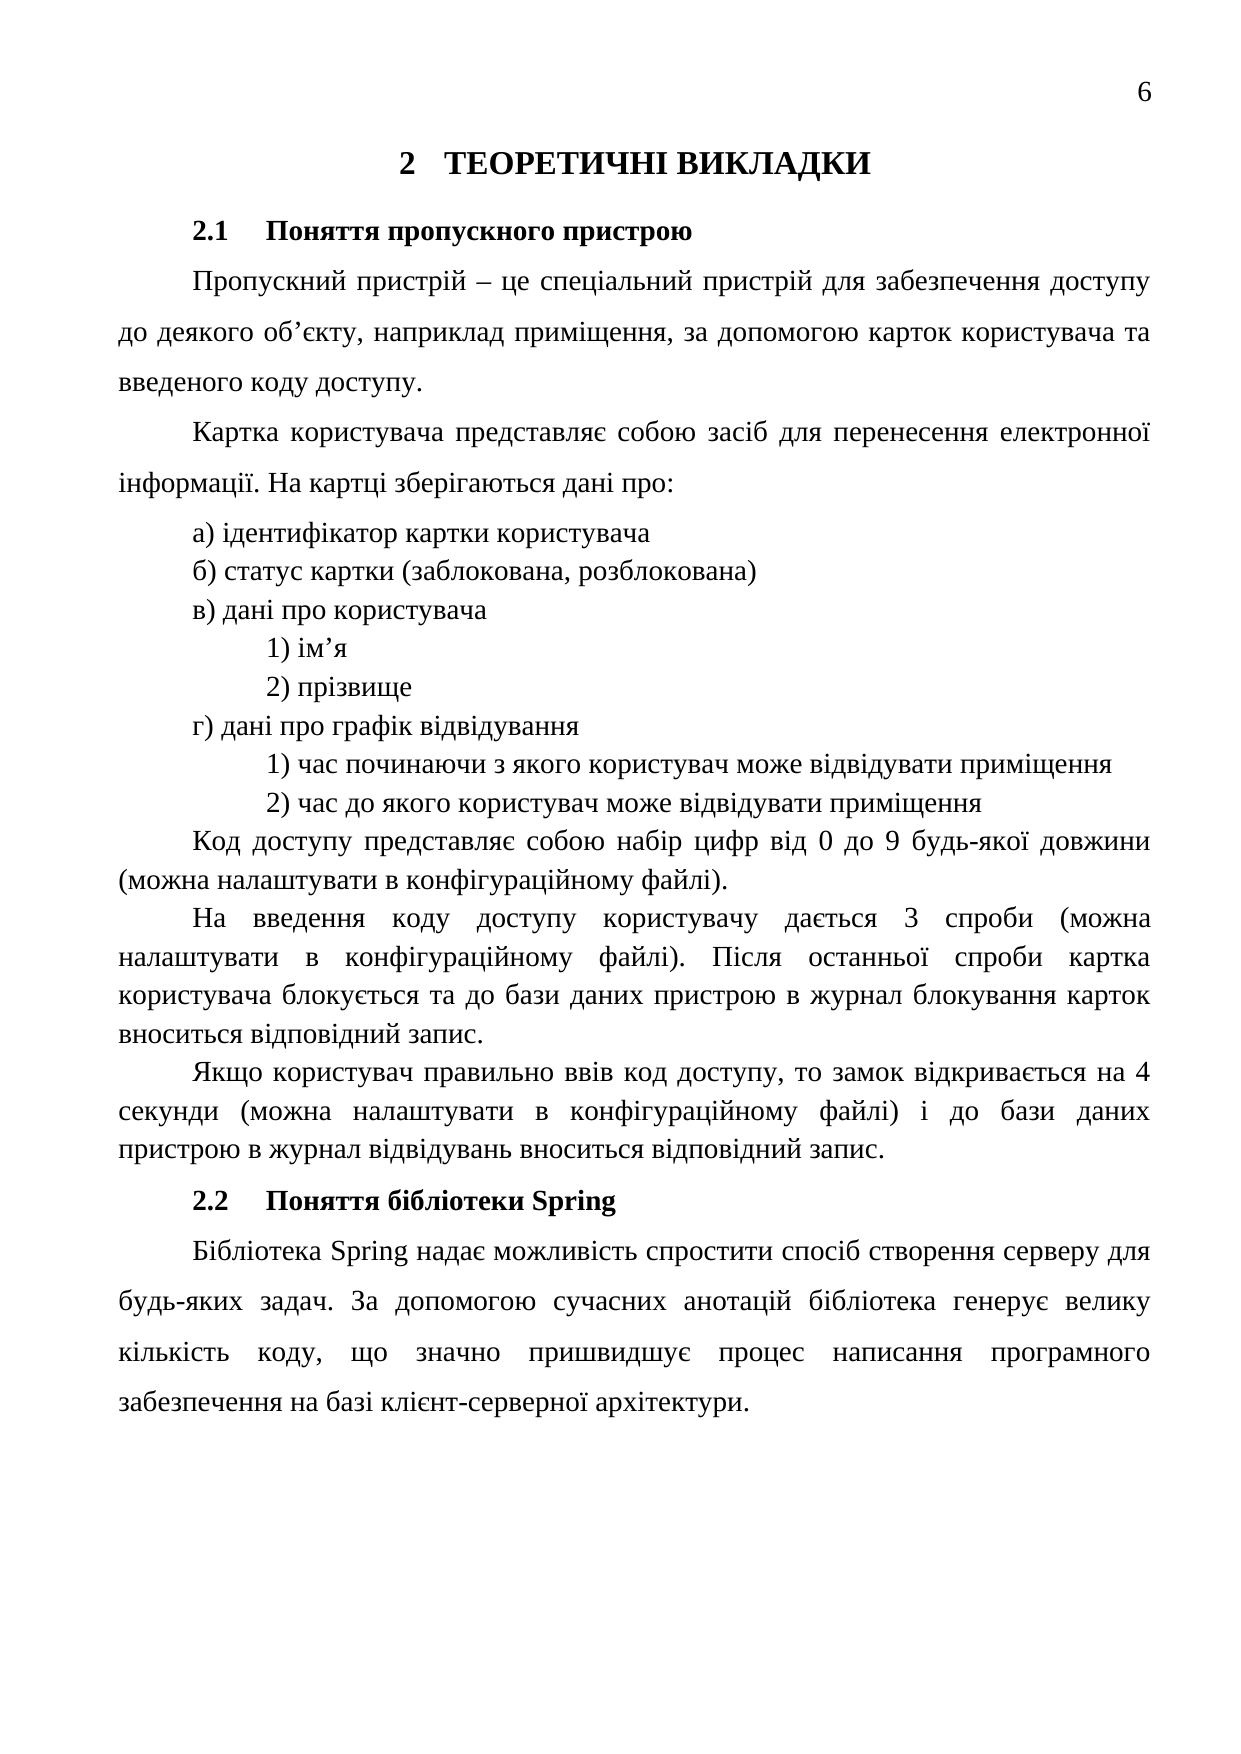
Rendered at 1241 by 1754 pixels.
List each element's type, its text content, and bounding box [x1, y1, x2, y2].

list ім’я [192, 631, 1152, 664]
text Пропускний пристрій – це спеціальний пристрій для забезпечення доступу до деякого об’єкту, наприклад приміщення, за допомогою карток користувача та введеного коду доступу. [118, 263, 1152, 398]
list Код доступу представляє собою набір цифр від 0 до 9 будь-якої довжини (можна налаштувати в конфігураційному файлі). [118, 823, 1152, 895]
list ідентифікатор картки користувача [118, 515, 1152, 548]
list час до якого користувач може відвідувати приміщення [192, 785, 1152, 818]
text Картка користувача представляє собою засіб для перенесення електронної інформації. На картці зберігаються дані про: [118, 414, 1152, 498]
subtitle Поняття бібліотеки Spring [192, 1183, 1152, 1216]
list час починаючи з якого користувач може відвідувати приміщення [192, 746, 1152, 780]
list прізвище [192, 669, 1152, 703]
list дані про користувача [118, 592, 1152, 626]
list статус картки (заблокована, розблокована) [118, 553, 1152, 587]
text Бібліотека Spring надає можливість спростити спосіб створення серверу для будь-яких задач. За допомогою сучасних анотацій бібліотека генерує велику кількість коду, що значно пришвидшує процес написання програмного забезпечення на базі клієнт-серверної архітектури. [118, 1233, 1152, 1417]
list дані про графік відвідування [118, 708, 1152, 741]
subtitle Поняття пропускного пристрою [192, 213, 1152, 247]
list Якщо користувач правильно ввів код доступу, то замок відкривається на 4 секунди (можна налаштувати в конфігураційному файлі) і до бази даних пристрою в журнал відвідувань вноситься відповідний запис. [118, 1054, 1152, 1165]
list На введення коду доступу користувачу дається 3 спроби (можна налаштувати в конфігураційному файлі). Після останньої спроби картка користувача блокується та до бази даних пристрою в журнал блокування карток вноситься відповідний запис. [118, 900, 1152, 1049]
subtitle Теоретичні викладки [118, 143, 1152, 181]
